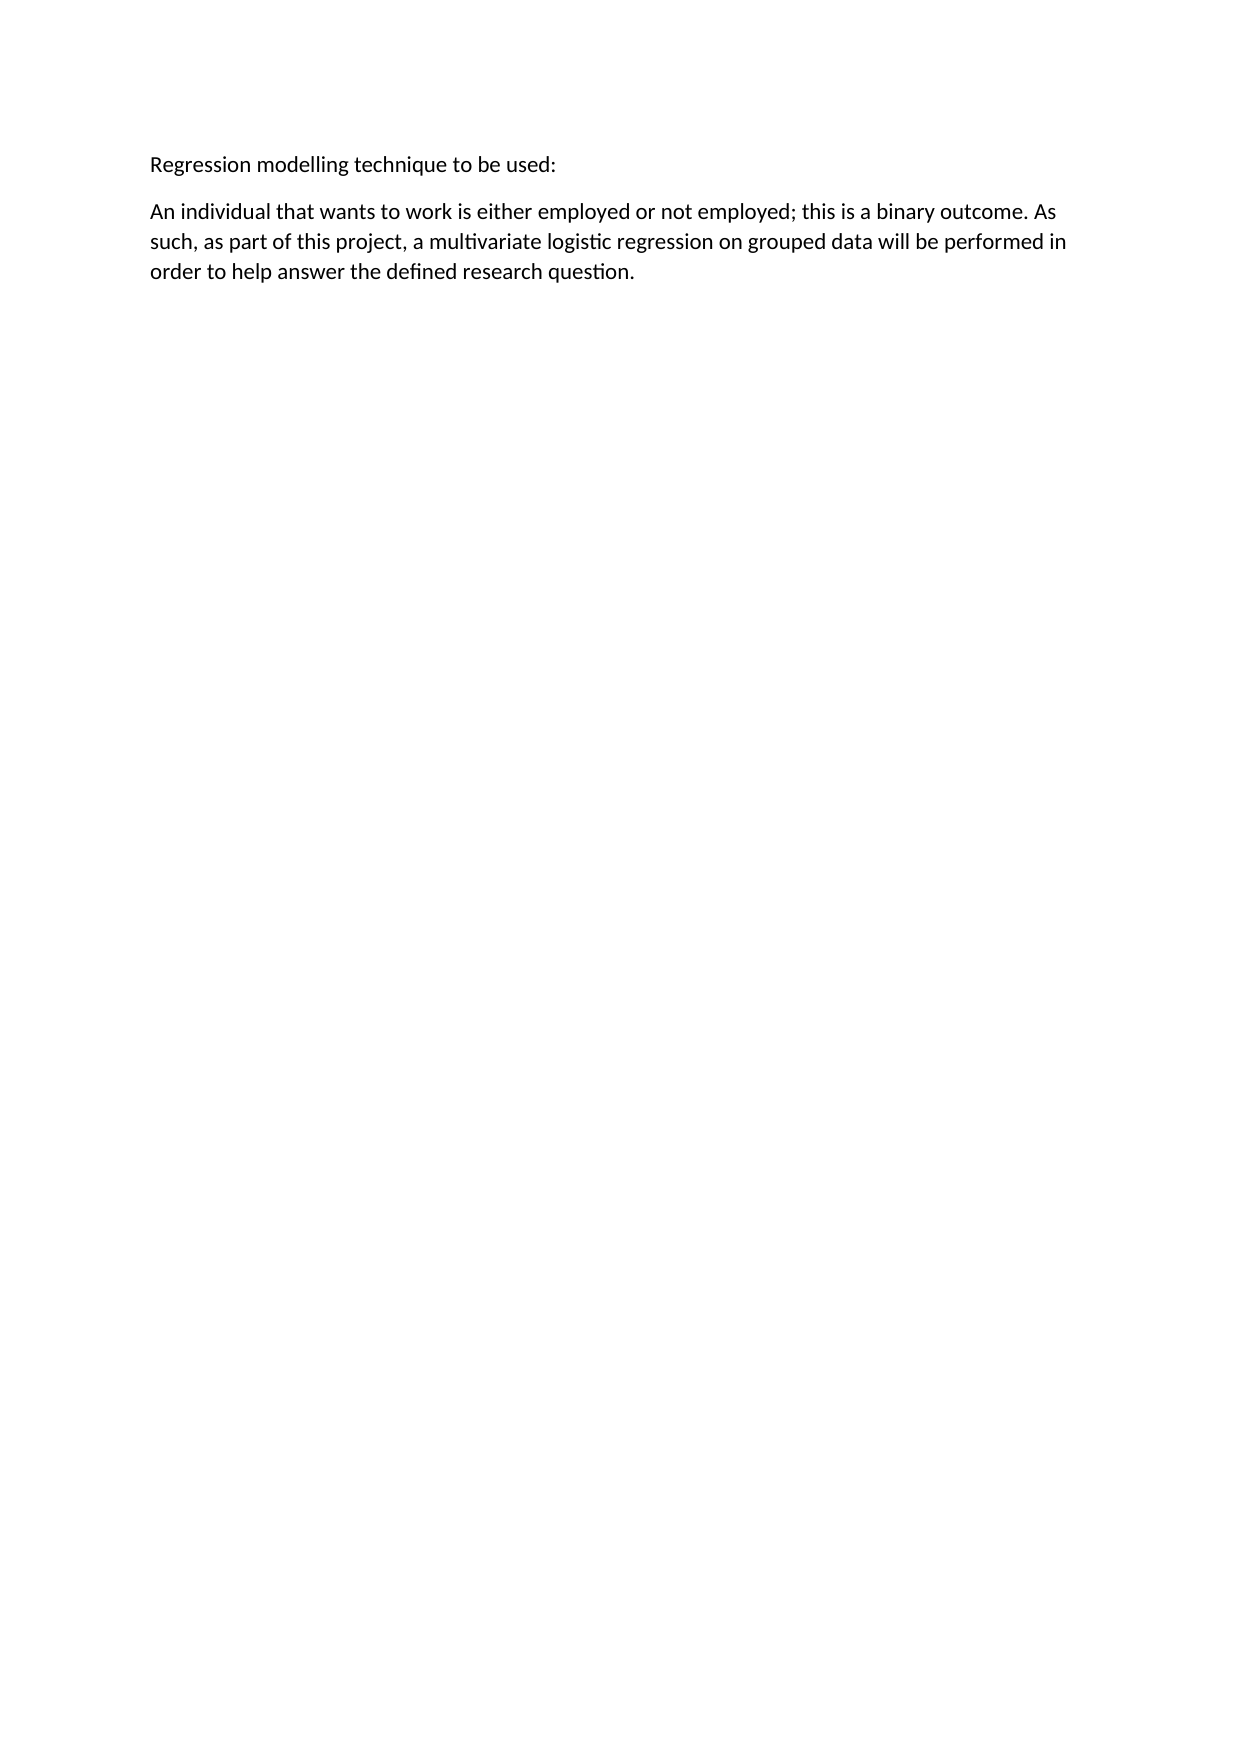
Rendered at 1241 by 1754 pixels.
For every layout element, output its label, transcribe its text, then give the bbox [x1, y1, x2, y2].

text Regression modelling technique to be used: [150, 150, 1090, 178]
text An individual that wants to work is either employed or not employed; this is a binary outcome. As such, as part of this project, a multivariate logistic regression on grouped data will be performed in order to help answer the defined research question. [150, 197, 1090, 285]
